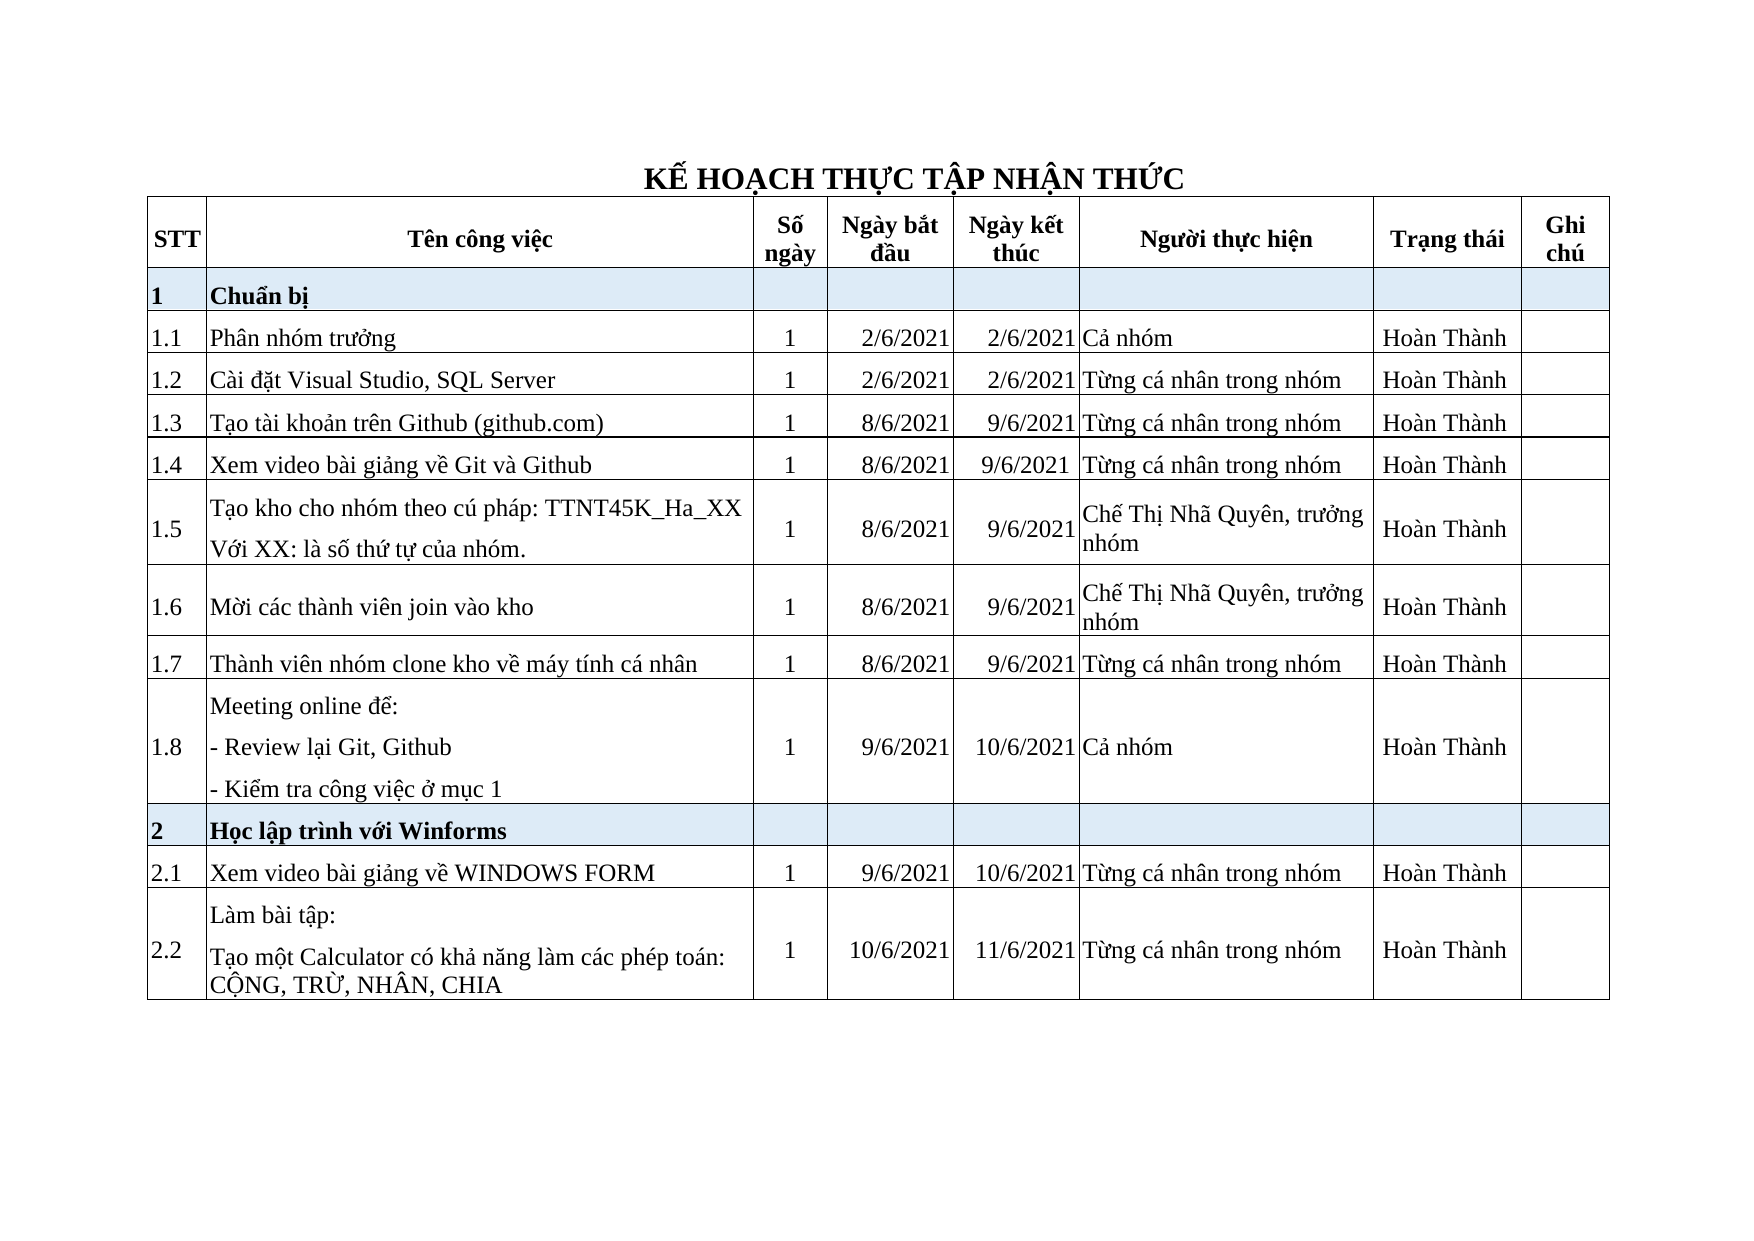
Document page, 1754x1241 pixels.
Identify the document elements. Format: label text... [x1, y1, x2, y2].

table_cell 1.2 [148, 353, 206, 394]
table_cell 8/6/2021 [828, 395, 953, 436]
table_cell Từng cá nhân trong nhóm [1080, 636, 1373, 678]
table_cell Chế Thị Nhã Quyên, trưởng nhóm [1080, 565, 1373, 635]
table_cell Tạo tài khoản trên Github (github.com) [207, 395, 753, 436]
table_cell 1 [754, 565, 827, 635]
table_cell Cài đặt Visual Studio, SQL Server [207, 353, 753, 394]
table_cell 9/6/2021 [828, 679, 953, 802]
table_cell [1522, 888, 1609, 999]
table_cell 2.2 [148, 888, 206, 999]
table_cell Hoàn Thành [1374, 311, 1521, 352]
text KẾ HOẠCH THỰC TẬP NHẬN THỨC [148, 160, 1606, 196]
table_cell [1522, 636, 1609, 678]
table_cell [754, 268, 827, 309]
table_cell 2.1 [148, 846, 206, 887]
table_cell [1080, 268, 1373, 309]
table_cell 2/6/2021 [828, 353, 953, 394]
table_cell Hoàn Thành [1374, 480, 1521, 564]
table_cell Từng cá nhân trong nhóm [1080, 438, 1373, 479]
table_cell [1522, 480, 1609, 564]
table_header Ghi chú [1522, 197, 1609, 267]
table_cell 8/6/2021 [828, 438, 953, 479]
table_cell 1 [754, 311, 827, 352]
table_cell [954, 804, 1079, 845]
table_cell 9/6/2021 [954, 395, 1079, 436]
table_cell [1522, 804, 1609, 845]
table_cell Làm bài tập: Tạo một Calculator có khả năng làm các phép toán: CỘNG, TRỪ, NHÂN, CHIA [207, 888, 753, 999]
table_cell 11/6/2021 [954, 888, 1079, 999]
table_cell 1.4 [148, 438, 206, 479]
table_cell 10/6/2021 [954, 846, 1079, 887]
table_cell 9/6/2021 [828, 846, 953, 887]
table_cell Cả nhóm [1080, 311, 1373, 352]
table_cell Từng cá nhân trong nhóm [1080, 353, 1373, 394]
table_header Tên công việc [207, 197, 753, 267]
table_cell 1.6 [148, 565, 206, 635]
table_cell [1522, 353, 1609, 394]
table_cell 1 [754, 353, 827, 394]
table_cell Từng cá nhân trong nhóm [1080, 395, 1373, 436]
table_cell [828, 268, 953, 309]
table_cell Meeting online để: - Review lại Git, Github - Kiểm tra công việc ở mục 1 [207, 679, 753, 802]
table_header STT [148, 197, 206, 267]
table_header Ngày bắt đầu [828, 197, 953, 267]
table_cell Hoàn Thành [1374, 846, 1521, 887]
table_cell 1.1 [148, 311, 206, 352]
table_cell Mời các thành viên join vào kho [207, 565, 753, 635]
table_cell 8/6/2021 [828, 565, 953, 635]
table_cell Hoàn Thành [1374, 888, 1521, 999]
table_cell [1522, 846, 1609, 887]
table_cell [1374, 804, 1521, 845]
table_header Trạng thái [1374, 197, 1521, 267]
table_cell Hoàn Thành [1374, 395, 1521, 436]
table_cell 10/6/2021 [954, 679, 1079, 802]
table_cell 1.8 [148, 679, 206, 802]
table_cell [954, 268, 1079, 309]
table_cell 8/6/2021 [828, 480, 953, 564]
table_cell 9/6/2021 [954, 480, 1079, 564]
table_cell Hoàn Thành [1374, 565, 1521, 635]
table_cell 9/6/2021 [954, 438, 1079, 479]
table_cell Từng cá nhân trong nhóm [1080, 846, 1373, 887]
table_cell Hoàn Thành [1374, 353, 1521, 394]
table_cell [1522, 565, 1609, 635]
table_cell Xem video bài giảng về WINDOWS FORM [207, 846, 753, 887]
table_header Số ngày [754, 197, 827, 267]
table_cell 1 [754, 679, 827, 802]
table_header Người thực hiện [1080, 197, 1373, 267]
table_cell Chuẩn bị [207, 268, 753, 309]
table_cell Cả nhóm [1080, 679, 1373, 802]
table_cell Thành viên nhóm clone kho về máy tính cá nhân [207, 636, 753, 678]
table_cell 1 [148, 268, 206, 309]
table_cell 2/6/2021 [954, 353, 1079, 394]
table_cell Xem video bài giảng về Git và Github [207, 438, 753, 479]
table_cell 9/6/2021 [954, 636, 1079, 678]
table_cell [1374, 268, 1521, 309]
table_cell Hoàn Thành [1374, 636, 1521, 678]
table_cell Tạo kho cho nhóm theo cú pháp: TTNT45K_Ha_XX Với XX: là số thứ tự của nhóm. [207, 480, 753, 564]
table_cell [1080, 804, 1373, 845]
table_cell 1 [754, 438, 827, 479]
table_cell 9/6/2021 [954, 565, 1079, 635]
table_cell 1.7 [148, 636, 206, 678]
table_cell 2/6/2021 [954, 311, 1079, 352]
table_cell [1522, 395, 1609, 436]
table_cell Học lập trình với Winforms [207, 804, 753, 845]
table_cell 2/6/2021 [828, 311, 953, 352]
table_cell 1 [754, 395, 827, 436]
table_cell [1522, 438, 1609, 479]
table_cell 2 [148, 804, 206, 845]
table_cell 1 [754, 846, 827, 887]
table_cell [1522, 268, 1609, 309]
table_cell Từng cá nhân trong nhóm [1080, 888, 1373, 999]
table_cell [754, 804, 827, 845]
table_cell 1 [754, 480, 827, 564]
table_cell [1522, 311, 1609, 352]
table_cell 1 [754, 888, 827, 999]
table_cell 1.5 [148, 480, 206, 564]
table_cell [828, 804, 953, 845]
table_cell Phân nhóm trưởng [207, 311, 753, 352]
table_cell 8/6/2021 [828, 636, 953, 678]
table_cell Hoàn Thành [1374, 438, 1521, 479]
table_cell 10/6/2021 [828, 888, 953, 999]
table_header Ngày kết thúc [954, 197, 1079, 267]
table_cell 1 [754, 636, 827, 678]
table_cell 1.3 [148, 395, 206, 436]
table_cell [1522, 679, 1609, 802]
table_cell Chế Thị Nhã Quyên, trưởng nhóm [1080, 480, 1373, 564]
table_cell Hoàn Thành [1374, 679, 1521, 802]
